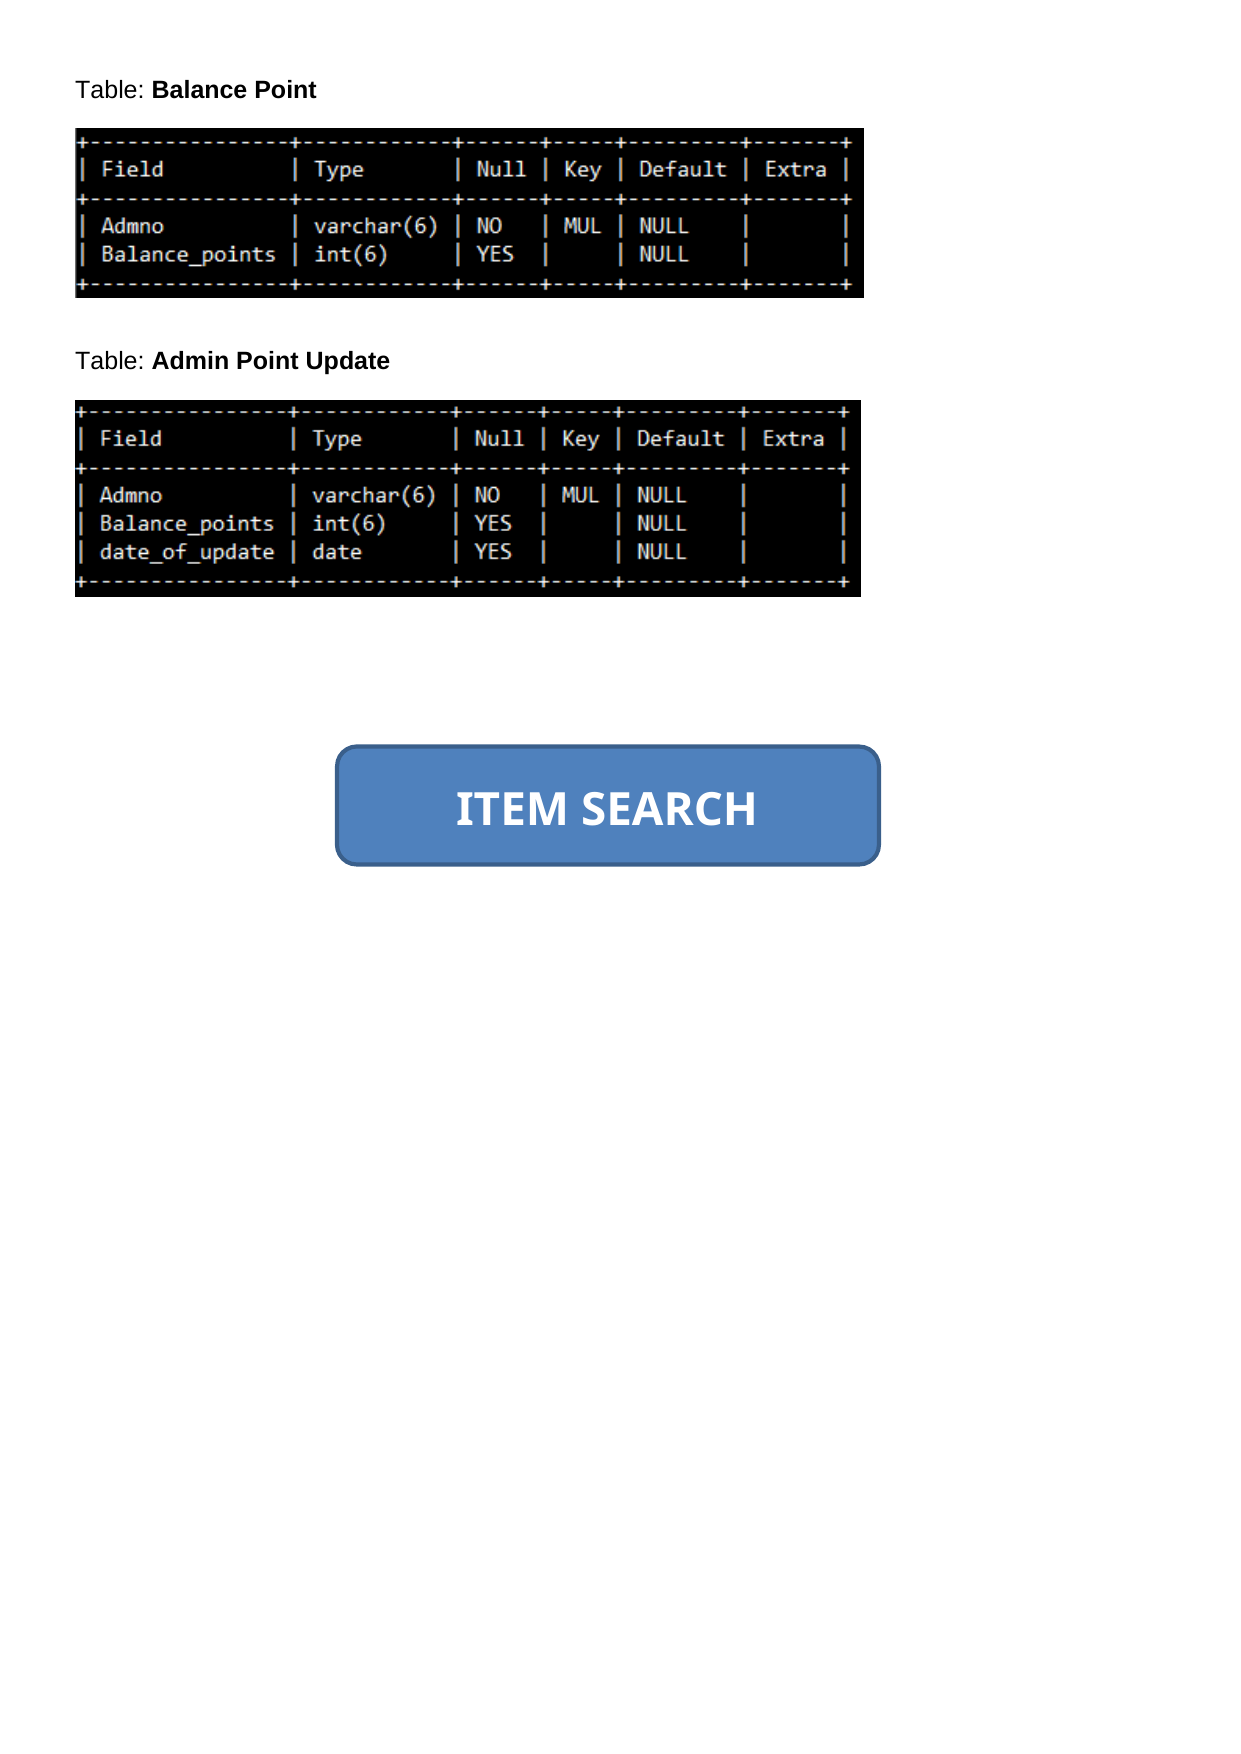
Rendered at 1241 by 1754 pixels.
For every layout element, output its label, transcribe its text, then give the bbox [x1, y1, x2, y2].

picture [75, 128, 864, 298]
text Table: Balance Point [75, 75, 1165, 104]
text Table: Admin Point Update [75, 346, 1165, 375]
picture [75, 400, 861, 597]
